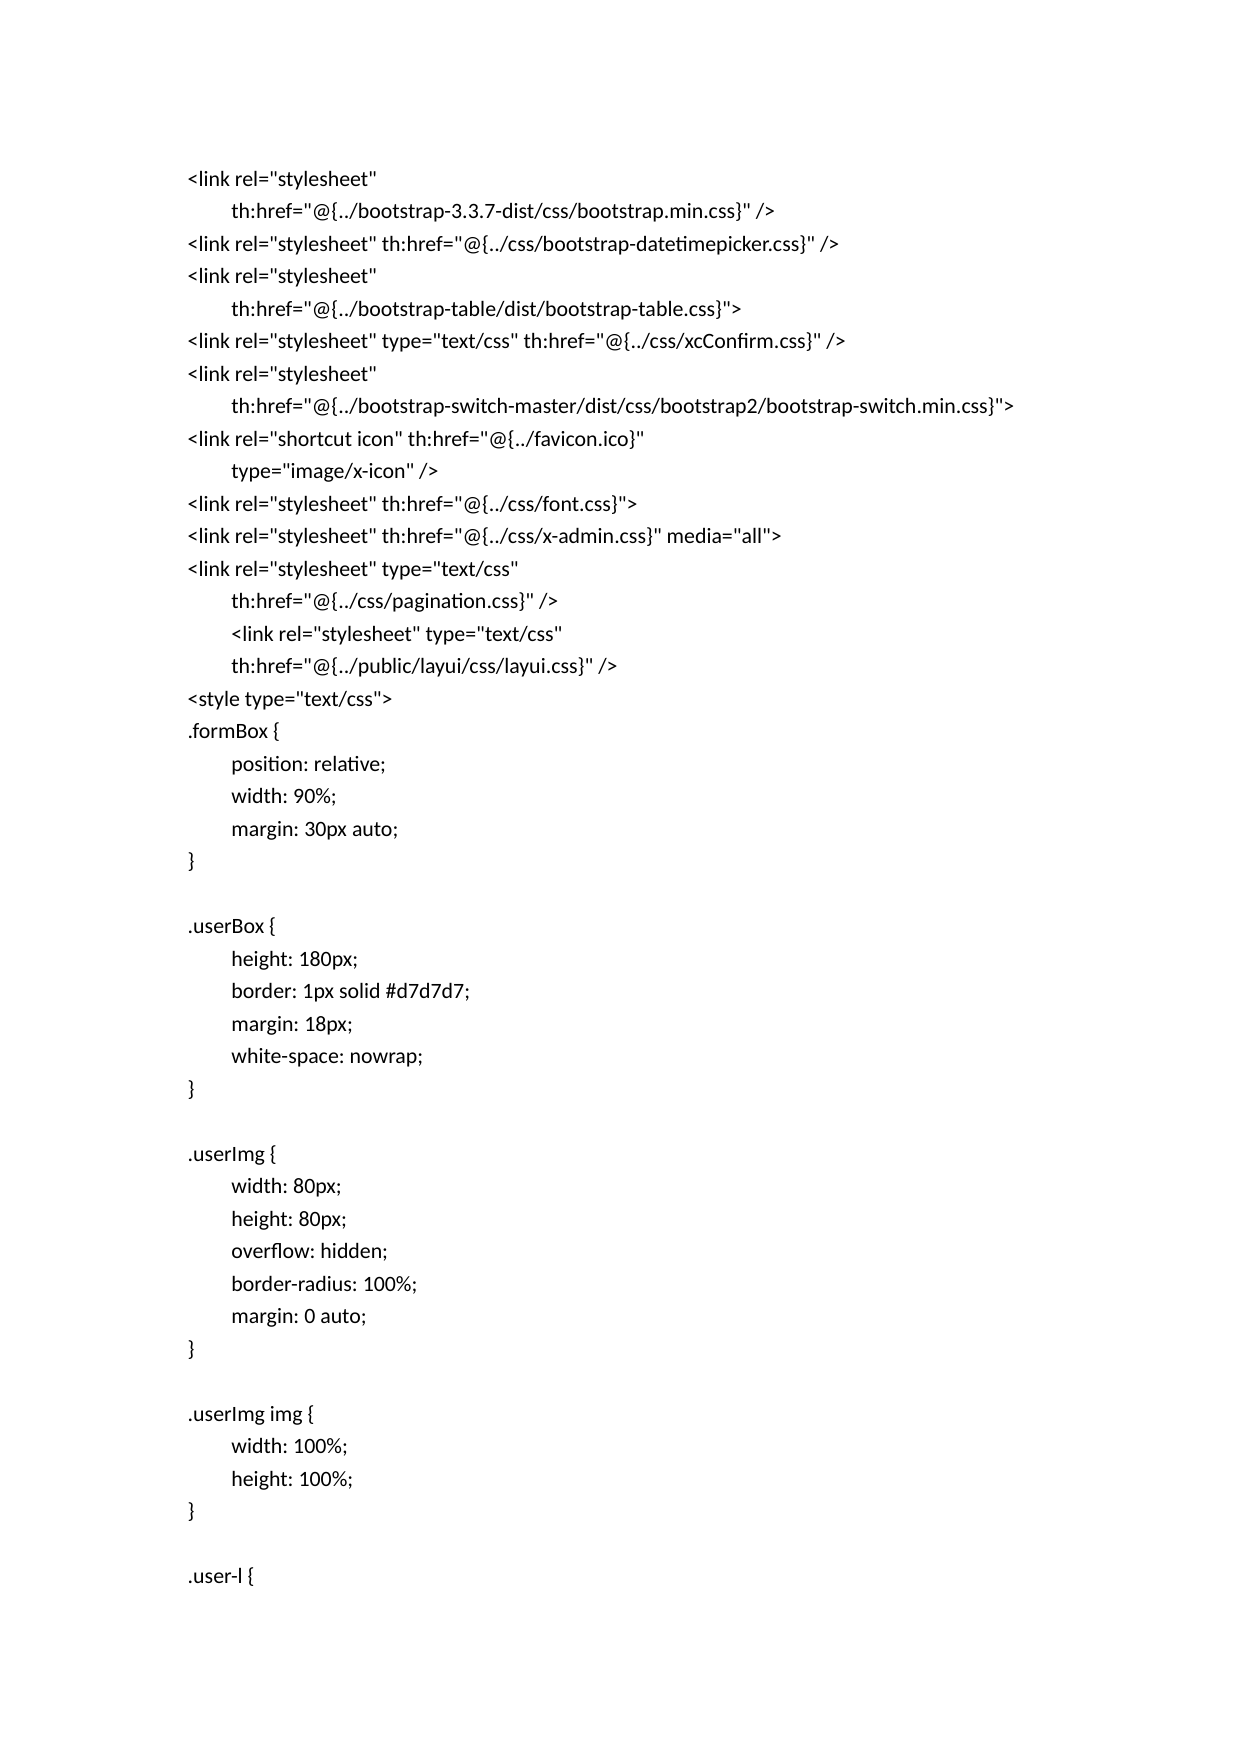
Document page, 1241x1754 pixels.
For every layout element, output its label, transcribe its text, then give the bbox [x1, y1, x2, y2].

text .formBox { [187, 714, 1053, 747]
text <style type="text/css"> [187, 682, 1053, 714]
text <link rel="stylesheet" [187, 259, 1053, 292]
text height: 180px; [187, 942, 1053, 974]
text width: 90%; [187, 779, 1053, 812]
text height: 100%; [187, 1462, 1053, 1494]
text } [187, 844, 1053, 877]
text <link rel="stylesheet" type="text/css" [187, 617, 1053, 649]
text } [187, 1494, 1053, 1527]
text margin: 0 auto; [187, 1299, 1053, 1332]
text height: 80px; [187, 1202, 1053, 1234]
text } [187, 1072, 1053, 1104]
text .user-l { [187, 1559, 1053, 1592]
text white-space: nowrap; [187, 1039, 1053, 1072]
text width: 80px; [187, 1169, 1053, 1202]
text } [187, 1332, 1053, 1364]
text <link rel="stylesheet" [187, 162, 1053, 194]
text th:href="@{../bootstrap-table/dist/bootstrap-table.css}"> [187, 292, 1053, 324]
text th:href="@{../bootstrap-switch-master/dist/css/bootstrap2/bootstrap-switch.min.css}"> [187, 389, 1053, 422]
text th:href="@{../bootstrap-3.3.7-dist/css/bootstrap.min.css}" /> [187, 194, 1053, 227]
text .userImg { [187, 1137, 1053, 1169]
text <link rel="stylesheet" type="text/css" th:href="@{../css/xcConfirm.css}" /> [187, 324, 1053, 357]
text width: 100%; [187, 1429, 1053, 1462]
text <link rel="stylesheet" type="text/css" [187, 552, 1053, 584]
text th:href="@{../public/layui/css/layui.css}" /> [187, 649, 1053, 682]
text .userImg img { [187, 1397, 1053, 1429]
text <link rel="stylesheet" th:href="@{../css/font.css}"> [187, 487, 1053, 519]
text <link rel="stylesheet" th:href="@{../css/bootstrap-datetimepicker.css}" /> [187, 227, 1053, 259]
text <link rel="stylesheet" [187, 357, 1053, 389]
text overflow: hidden; [187, 1234, 1053, 1267]
text type="image/x-icon" /> [187, 454, 1053, 487]
text <link rel="shortcut icon" th:href="@{../favicon.ico}" [187, 422, 1053, 454]
text border-radius: 100%; [187, 1267, 1053, 1299]
text border: 1px solid #d7d7d7; [187, 974, 1053, 1007]
text .userBox { [187, 909, 1053, 942]
text th:href="@{../css/pagination.css}" /> [187, 584, 1053, 617]
text <link rel="stylesheet" th:href="@{../css/x-admin.css}" media="all"> [187, 519, 1053, 552]
text margin: 18px; [187, 1007, 1053, 1039]
text margin: 30px auto; [187, 812, 1053, 844]
text position: relative; [187, 747, 1053, 779]
